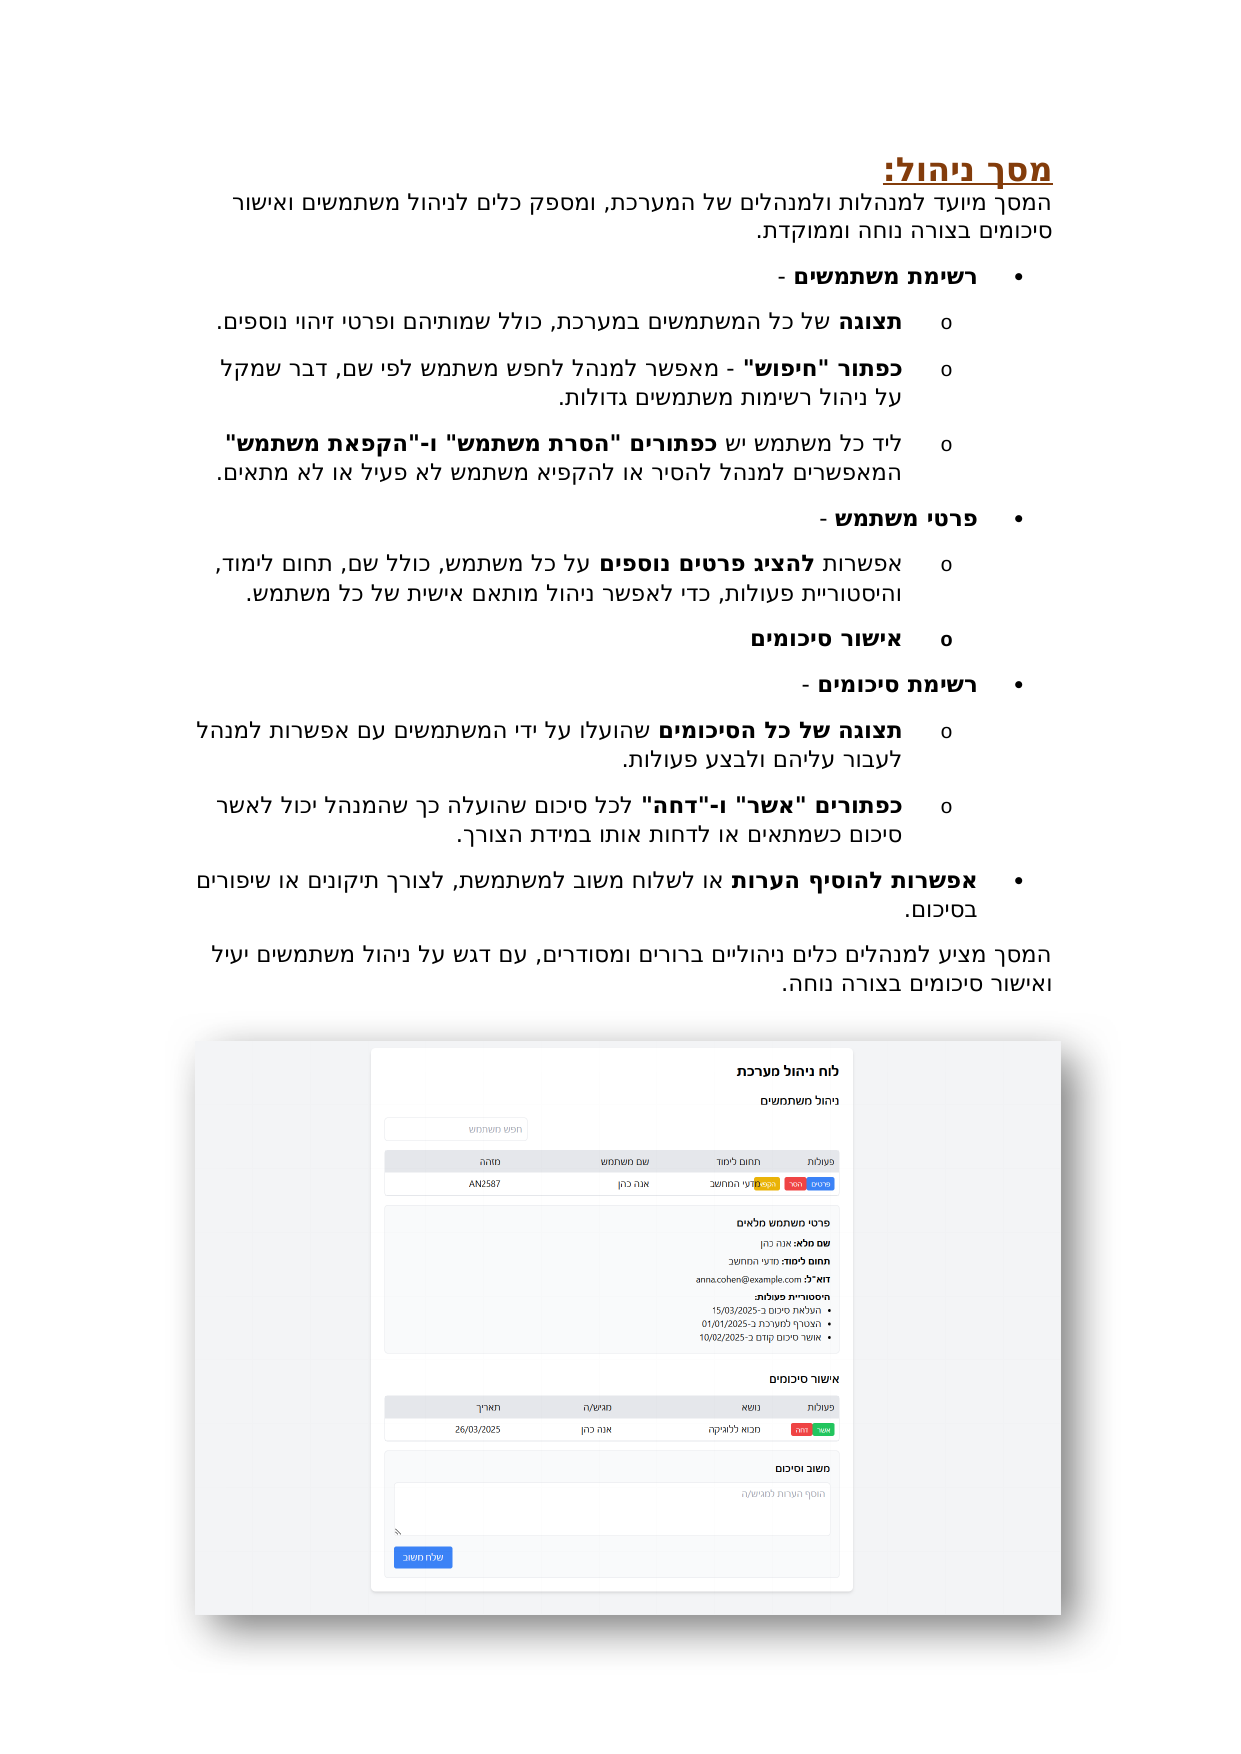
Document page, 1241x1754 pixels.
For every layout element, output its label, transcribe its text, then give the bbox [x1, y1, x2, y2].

text המסך מציע למנהלים כלים ניהוליים ברורים ומסודרים, עם דגש על ניהול משתמשים יעיל ואישור סיכומים בצורה נוחה. [187, 941, 1053, 997]
list רשימת משתמשים - [187, 263, 1015, 290]
list כפתור "חיפוש" - מאפשר למנהל לחפש משתמש לפי שם, דבר שמקל על ניהול רשימות משתמשים גדולות. [187, 355, 940, 411]
list תצוגה של כל המשתמשים במערכת, כולל שמותיהם ופרטי זיהוי נוספים. [187, 308, 940, 336]
list אפשרות להוסיף הערות או לשלוח משוב למשתמשת, לצורך תיקונים או שיפורים בסיכום. [187, 867, 1015, 922]
list תצוגה של כל הסיכומים שהועלו על ידי המשתמשים עם אפשרות למנהל לעבור עליהם ולבצע פעולות. [187, 717, 940, 773]
text מסך ניהול: [187, 150, 1053, 189]
list כפתורים "אשר" ו-"דחה" לכל סיכום שהועלה כך שהמנהל יכול לאשר סיכום כשמתאים או לדחות אותו במידת הצורך. [187, 792, 940, 848]
text המסך מיועד למנהלות ולמנהלים של המערכת, ומספק כלים לניהול משתמשים ואישור סיכומים בצורה נוחה וממוקדת. [187, 189, 1053, 244]
list פרטי משתמש - [187, 505, 1015, 531]
list אפשרות להציג פרטים נוספים על כל משתמש, כולל שם, תחום לימוד, והיסטוריית פעולות, כדי לאפשר ניהול מותאם אישית של כל משתמש. [187, 550, 940, 606]
list רשימת סיכומים - [187, 672, 1015, 698]
picture [195, 1041, 1061, 1615]
list ליד כל משתמש יש כפתורים "הסרת משתמש" ו-"הקפאת משתמש" המאפשרים למנהל להסיר או להקפיא משתמש לא פעיל או לא מתאים. [187, 430, 940, 486]
list אישור סיכומים [187, 625, 940, 653]
